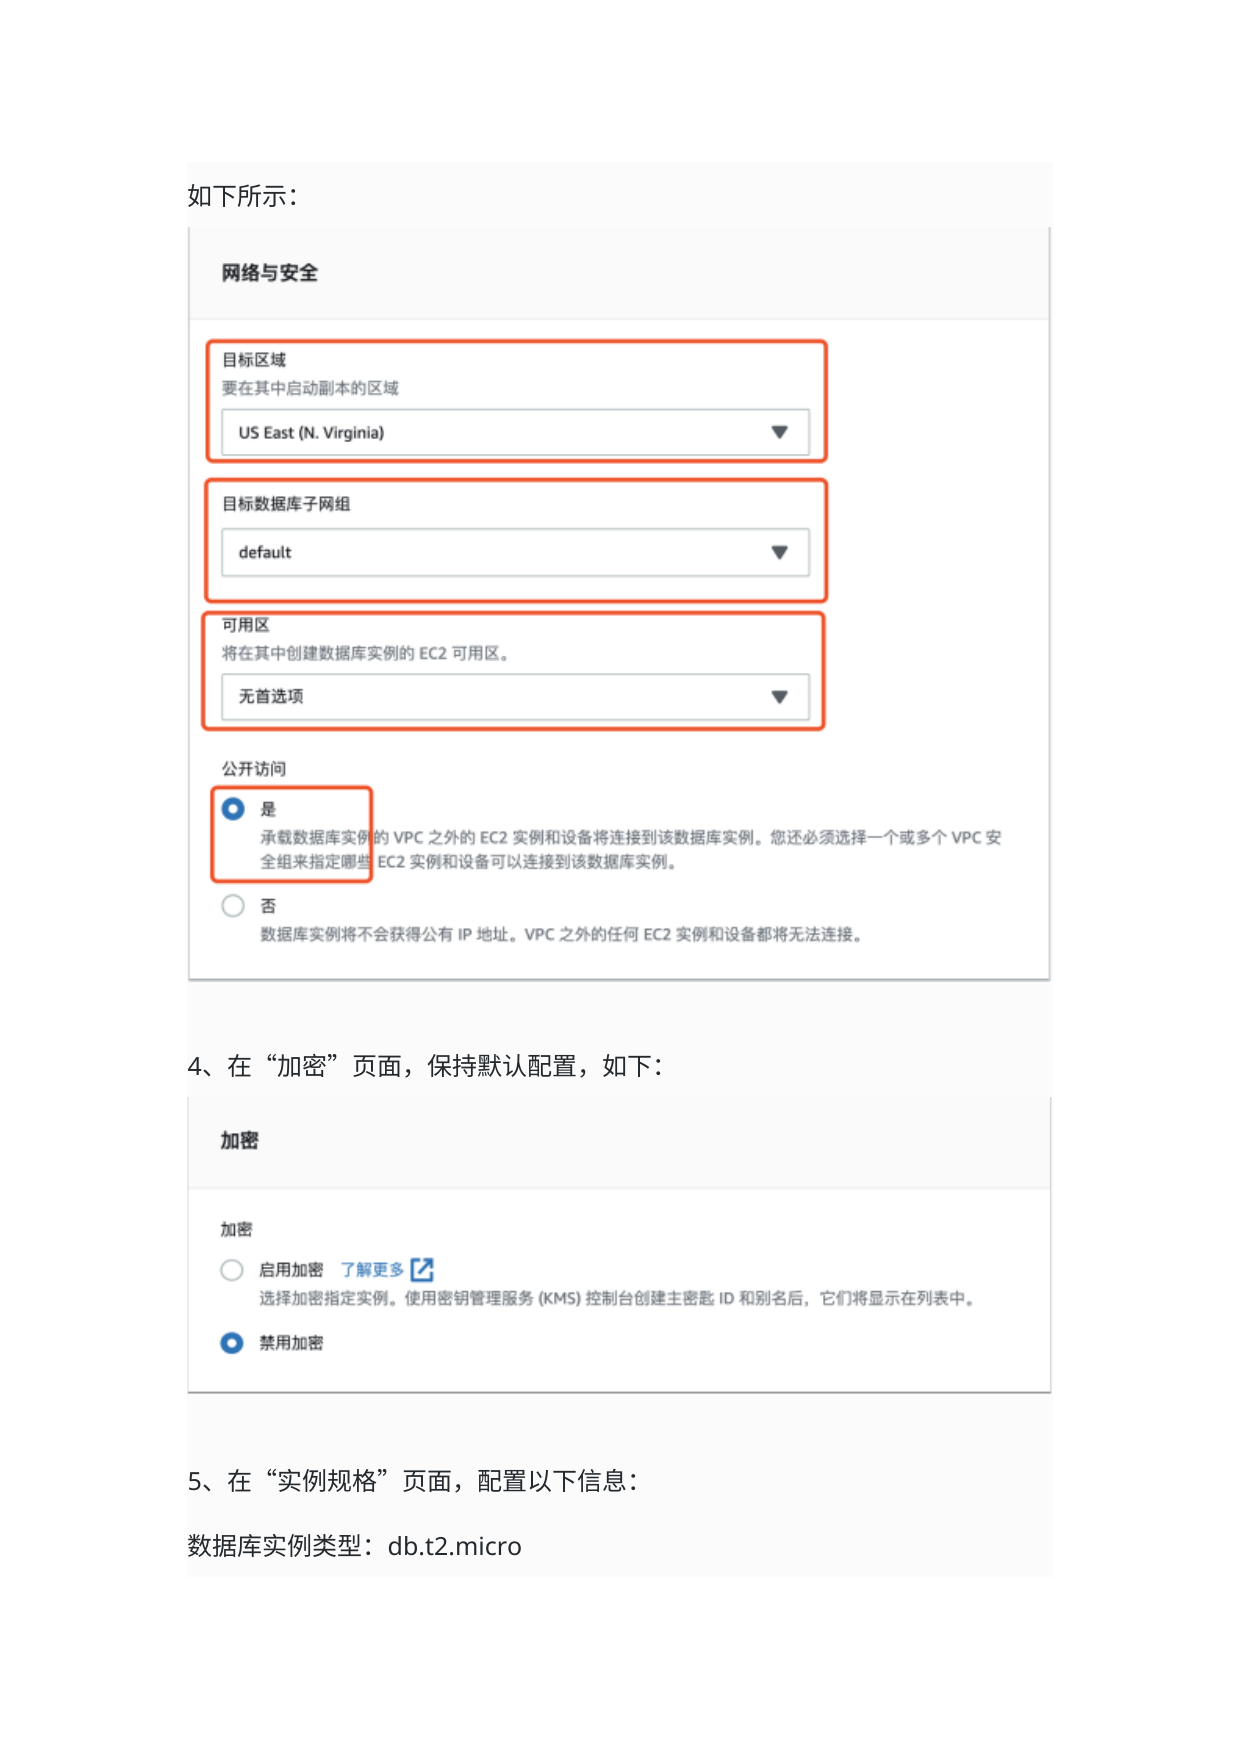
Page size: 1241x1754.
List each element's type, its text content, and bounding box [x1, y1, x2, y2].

picture [187, 1097, 1052, 1395]
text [187, 1447, 1053, 1577]
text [187, 162, 1053, 1007]
picture [187, 227, 1052, 982]
